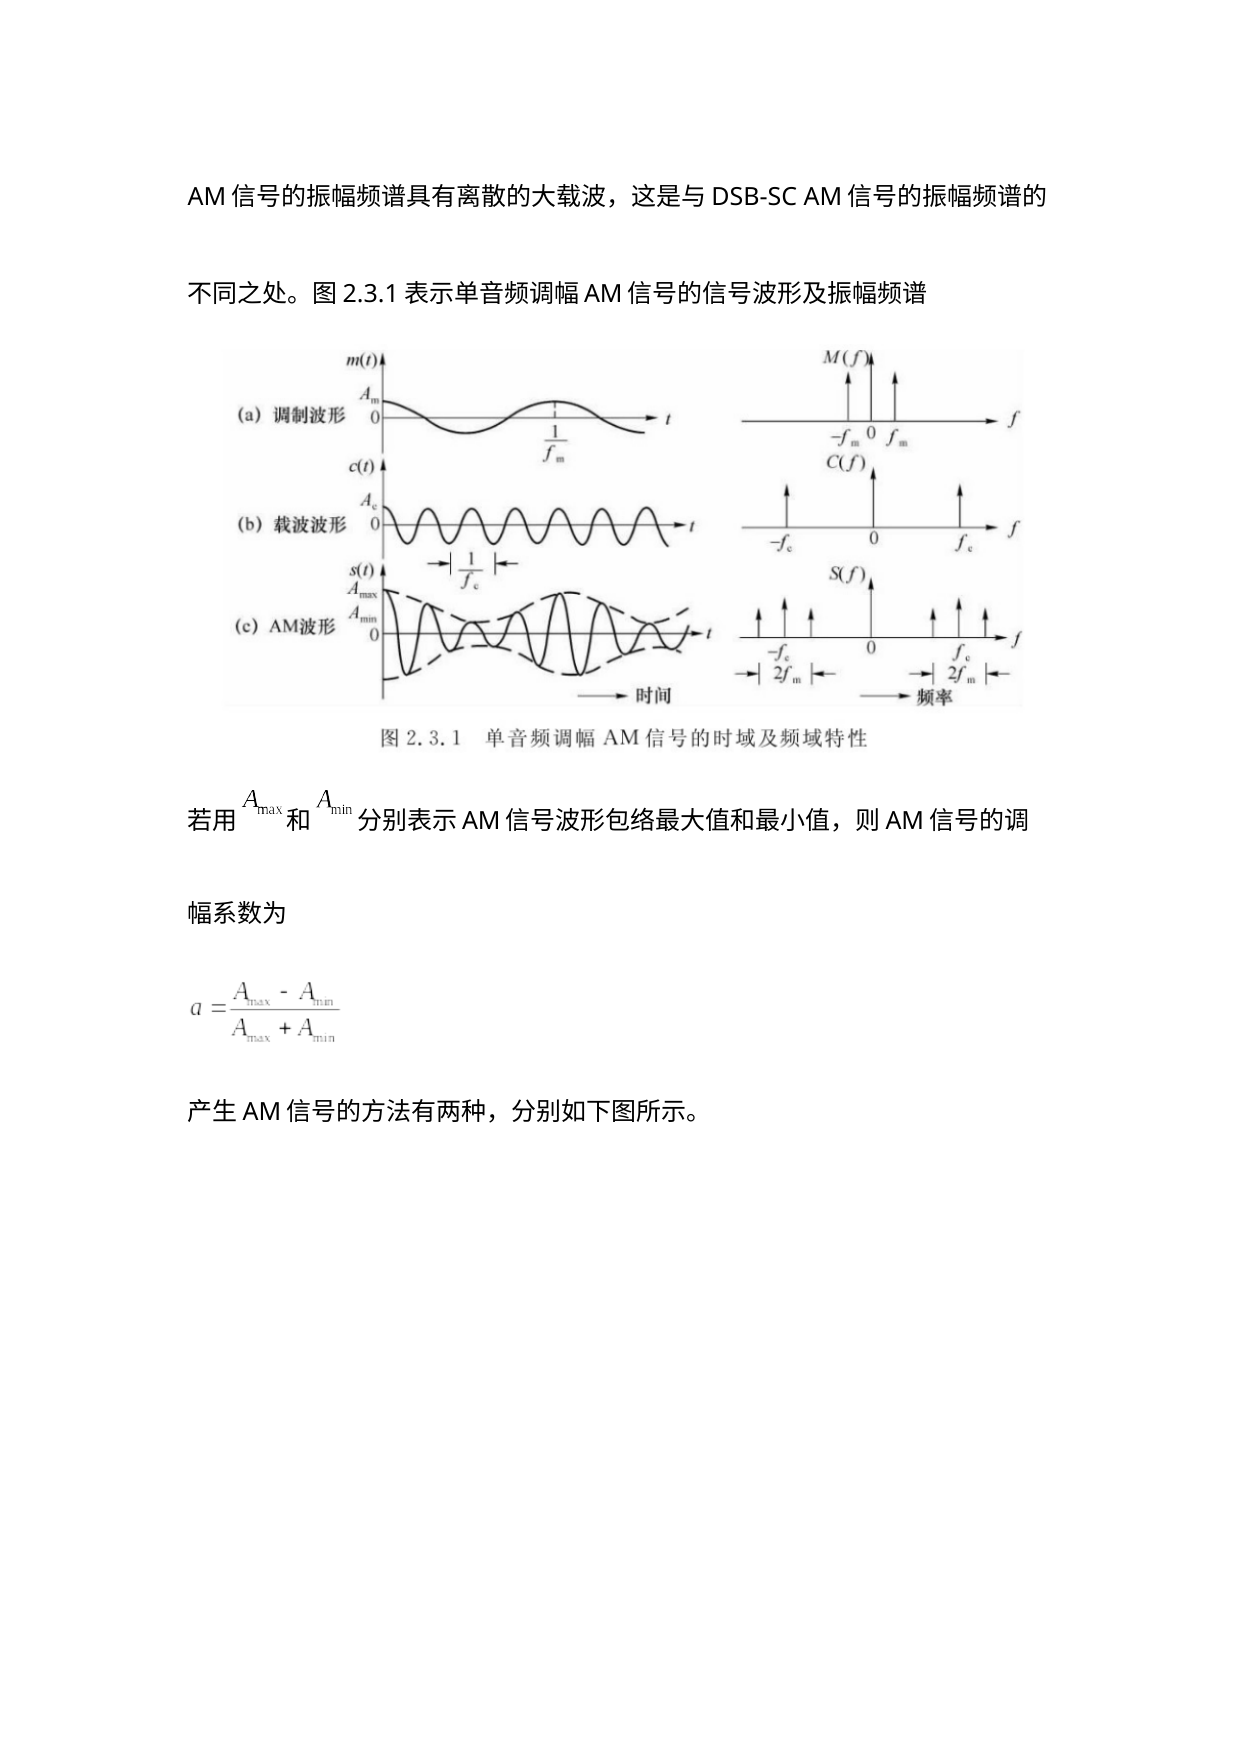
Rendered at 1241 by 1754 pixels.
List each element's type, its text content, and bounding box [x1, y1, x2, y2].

picture [187, 344, 1053, 763]
text 产生AM信号的方法有两种，分别如下图所示。 [187, 1077, 1053, 1142]
text AM信号的振幅频谱具有离散的大载波，这是与DSB-SC AM信号的振幅频谱的不同之处。图2.3.1表示单音频调幅AM信号的信号波形及振幅频谱 [187, 162, 1053, 324]
text 若用和分别表示AM信号波形包络最大值和最小值，则AM信号的调幅系数为 [187, 782, 1053, 944]
